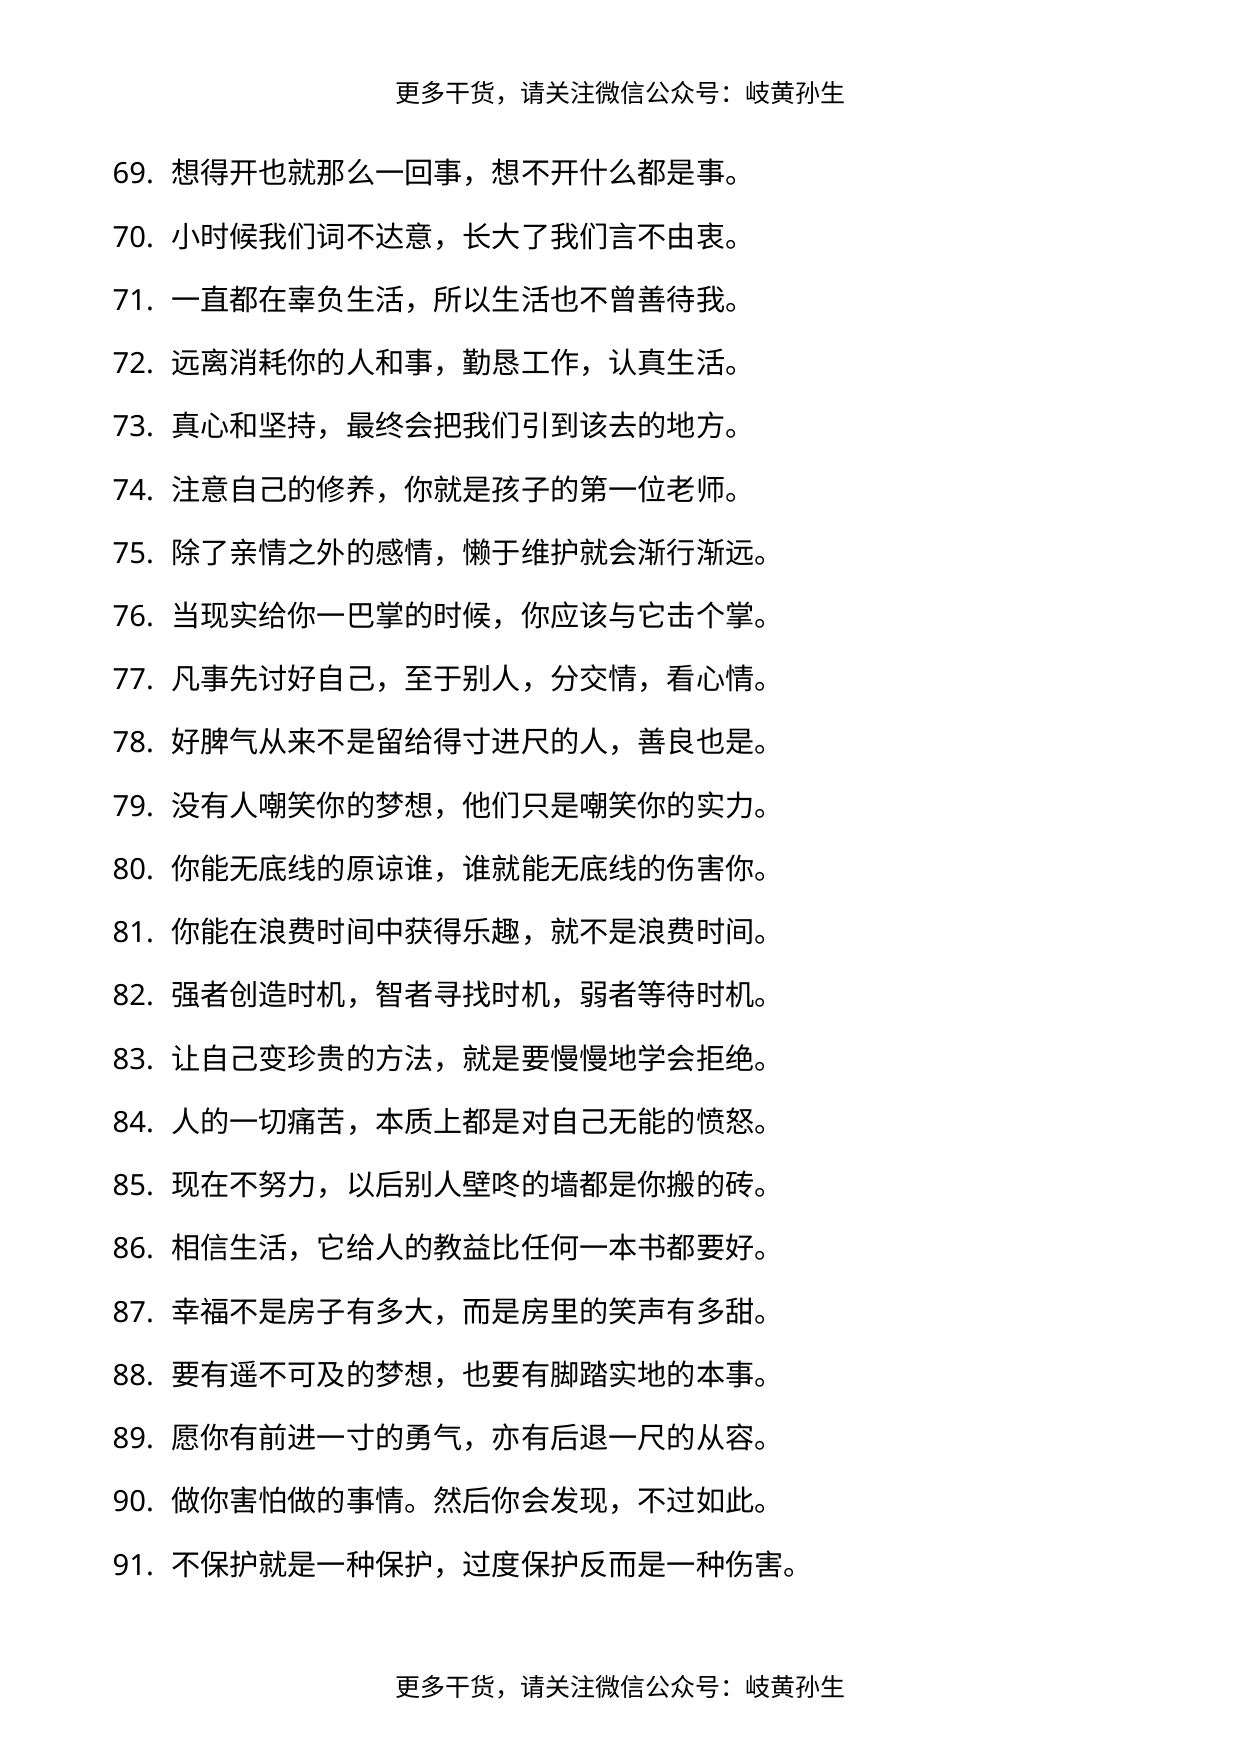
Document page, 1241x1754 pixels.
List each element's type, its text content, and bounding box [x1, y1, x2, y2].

list 现在不努力，以后别人壁咚的墙都是你搬的砖。 [112, 1162, 1128, 1204]
list 除了亲情之外的感情，懒于维护就会渐行渐远。 [112, 529, 1128, 572]
list 相信生活，它给人的教益比任何一本书都要好。 [112, 1225, 1128, 1267]
list 愿你有前进一寸的勇气，亦有后退一尺的从容。 [112, 1414, 1128, 1457]
list 当现实给你一巴掌的时候，你应该与它击个掌。 [112, 593, 1128, 635]
list 好脾气从来不是留给得寸进尺的人，善良也是。 [112, 719, 1128, 761]
list 注意自己的修养，你就是孩子的第一位老师。 [112, 466, 1128, 508]
list 幸福不是房子有多大，而是房里的笑声有多甜。 [112, 1288, 1128, 1331]
list 让自己变珍贵的方法，就是要慢慢地学会拒绝。 [112, 1035, 1128, 1078]
list 真心和坚持，最终会把我们引到该去的地方。 [112, 403, 1128, 445]
list 小时候我们词不达意，长大了我们言不由衷。 [112, 213, 1128, 256]
list 远离消耗你的人和事，勤恳工作，认真生活。 [112, 340, 1128, 382]
list 你能在浪费时间中获得乐趣，就不是浪费时间。 [112, 909, 1128, 951]
list 没有人嘲笑你的梦想，他们只是嘲笑你的实力。 [112, 782, 1128, 825]
list 不保护就是一种保护，过度保护反而是一种伤害。 [112, 1541, 1128, 1583]
list 强者创造时机，智者寻找时机，弱者等待时机。 [112, 972, 1128, 1014]
list 要有遥不可及的梦想，也要有脚踏实地的本事。 [112, 1351, 1128, 1394]
list 一直都在辜负生活，所以生活也不曾善待我。 [112, 276, 1128, 319]
list 你能无底线的原谅谁，谁就能无底线的伤害你。 [112, 846, 1128, 888]
list 人的一切痛苦，本质上都是对自己无能的愤怒。 [112, 1098, 1128, 1141]
list 做你害怕做的事情。然后你会发现，不过如此。 [112, 1478, 1128, 1520]
list 想得开也就那么一回事，想不开什么都是事。 [112, 150, 1128, 192]
list 凡事先讨好自己，至于别人，分交情，看心情。 [112, 656, 1128, 698]
